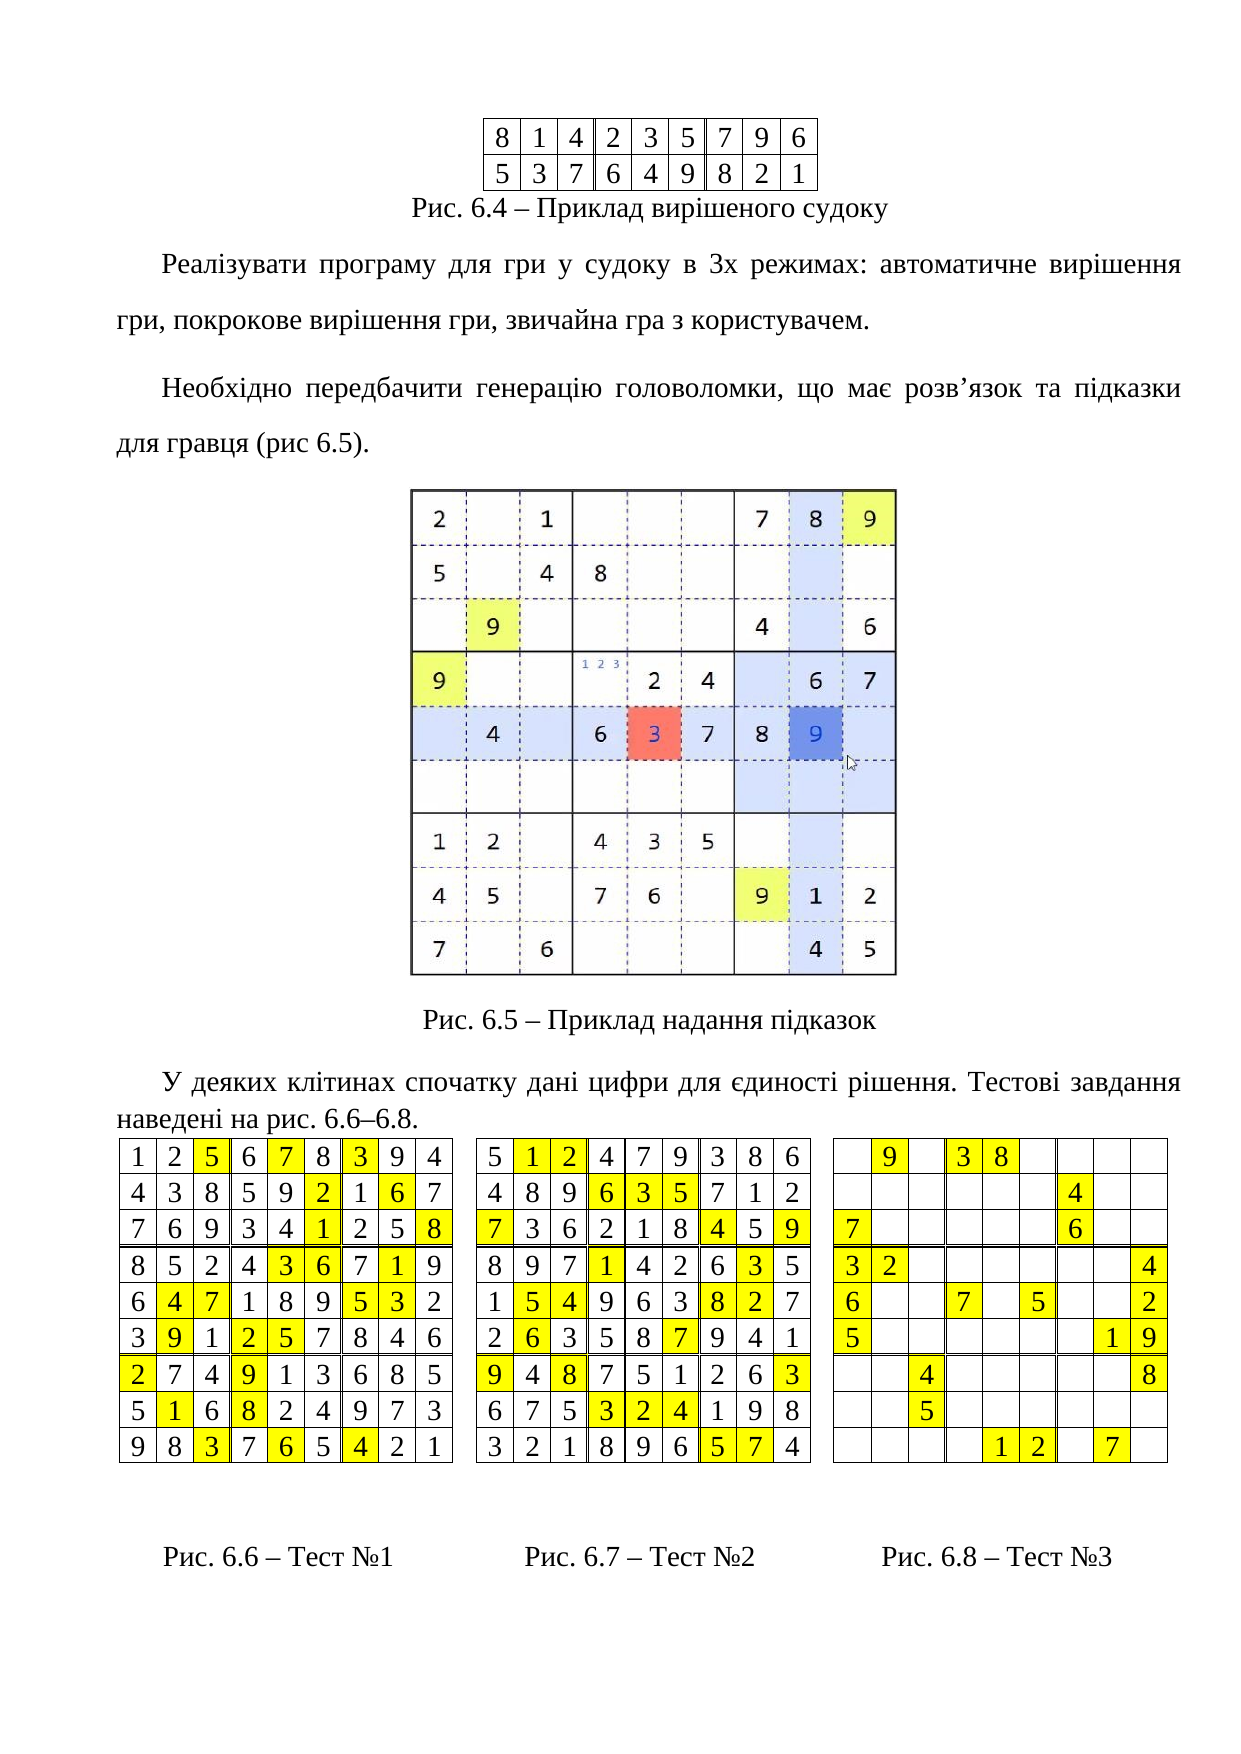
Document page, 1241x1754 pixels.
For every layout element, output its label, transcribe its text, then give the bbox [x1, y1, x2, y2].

table_header [1058, 1139, 1093, 1173]
table_cell 3 [477, 1428, 513, 1462]
table_cell 6 [120, 1283, 156, 1318]
table_cell 9 [669, 155, 704, 189]
table_cell 9 [157, 1319, 193, 1353]
table_cell 3 [268, 1248, 304, 1282]
table_cell [947, 1356, 982, 1391]
table_cell [947, 1248, 982, 1282]
table_cell [1131, 1174, 1167, 1209]
table_cell 7 [305, 1319, 340, 1353]
table_cell 2 [194, 1248, 229, 1282]
table_cell 9 [194, 1210, 229, 1244]
table_cell 5 [626, 1356, 662, 1391]
table_cell [1020, 1319, 1055, 1353]
table_cell 6 [194, 1392, 229, 1427]
table_header [1094, 1139, 1130, 1173]
table_cell 3 [514, 1210, 550, 1244]
table_cell 4 [232, 1248, 267, 1282]
table_cell 8 [663, 1210, 698, 1244]
table_header 6 [232, 1139, 267, 1173]
table_cell 5 [1020, 1283, 1055, 1318]
table_cell 8 [268, 1283, 304, 1318]
table_cell 8 [1131, 1356, 1167, 1391]
table_cell 2 [743, 155, 780, 189]
table_cell 5 [737, 1210, 773, 1244]
table_cell 8 [774, 1392, 810, 1427]
table_cell 7 [1094, 1428, 1130, 1462]
table_cell 2 [514, 1428, 550, 1462]
table_cell [947, 1319, 982, 1353]
table_cell 2 [774, 1174, 810, 1209]
text Рис. 6.6 – Тест №1 Рис. 6.7 – Тест №2 Рис. 6.8 – Тест №3 [118, 1539, 1188, 1572]
table_cell [834, 1392, 871, 1427]
table_cell [983, 1210, 1019, 1244]
table_cell 8 [120, 1248, 156, 1282]
table_cell [1094, 1174, 1130, 1209]
table_cell 9 [477, 1356, 513, 1391]
table_cell 9 [589, 1283, 624, 1318]
table_cell 4 [663, 1392, 698, 1427]
table_cell 1 [521, 119, 557, 154]
table_cell 5 [909, 1392, 944, 1427]
table_cell [1058, 1248, 1093, 1282]
table_cell 5 [343, 1283, 378, 1318]
table_cell 2 [1020, 1428, 1055, 1462]
table_cell 9 [120, 1428, 156, 1462]
table_header [909, 1139, 944, 1173]
table_cell 3 [120, 1319, 156, 1353]
table_cell 2 [416, 1283, 452, 1318]
table_cell 7 [157, 1356, 193, 1391]
table_header 2 [157, 1139, 193, 1173]
table_cell 5 [120, 1392, 156, 1427]
table_cell 4 [343, 1428, 378, 1462]
text У деяких клітинах спочатку дані цифри для єдиності рішення. Тестові завдання наведені на рис. 6.6–6.8. [116, 1064, 1182, 1134]
table_cell 7 [514, 1392, 550, 1427]
table_cell [909, 1210, 944, 1244]
table_cell 4 [632, 155, 668, 189]
table_cell 7 [120, 1210, 156, 1244]
table_header [834, 1139, 871, 1173]
table_cell 1 [194, 1319, 229, 1353]
table_header 4 [589, 1139, 624, 1173]
table_cell [872, 1210, 908, 1244]
table_cell 4 [194, 1356, 229, 1391]
table_header 3 [947, 1139, 982, 1173]
table_cell 9 [416, 1248, 452, 1282]
table_cell 7 [379, 1392, 415, 1427]
table_cell 8 [589, 1428, 624, 1462]
table_cell 3 [194, 1428, 229, 1462]
table_cell 7 [701, 1174, 736, 1209]
table_cell [1094, 1248, 1130, 1282]
table_cell 6 [663, 1428, 698, 1462]
table_cell [1020, 1392, 1055, 1427]
table_cell 5 [268, 1319, 304, 1353]
table_cell 2 [663, 1248, 698, 1282]
table_cell 2 [268, 1392, 304, 1427]
table_cell [983, 1283, 1019, 1318]
table_header 9 [872, 1139, 908, 1173]
table_cell [983, 1356, 1019, 1391]
table_cell 3 [232, 1210, 267, 1244]
table_cell 5 [232, 1174, 267, 1209]
table_cell [1020, 1248, 1055, 1282]
table_cell 3 [379, 1283, 415, 1318]
table_cell 7 [416, 1174, 452, 1209]
table_cell 4 [558, 119, 593, 154]
table_header [1131, 1139, 1167, 1173]
table_cell [983, 1319, 1019, 1353]
table_cell 9 [343, 1392, 378, 1427]
table_cell 3 [416, 1392, 452, 1427]
table_cell 4 [1058, 1174, 1093, 1209]
table_cell 4 [120, 1174, 156, 1209]
table_cell [947, 1210, 982, 1244]
table_cell [834, 1356, 871, 1391]
table_cell 6 [157, 1210, 193, 1244]
table_cell 1 [343, 1174, 378, 1209]
table_cell [1131, 1392, 1167, 1427]
table_cell [872, 1319, 908, 1353]
table_cell 4 [701, 1210, 736, 1244]
table_cell 1 [477, 1283, 513, 1318]
table_cell 5 [701, 1428, 736, 1462]
table_cell 7 [551, 1248, 586, 1282]
table_cell 8 [194, 1174, 229, 1209]
table_cell 5 [834, 1319, 871, 1353]
table_cell 1 [551, 1428, 586, 1462]
table_cell 4 [1131, 1248, 1167, 1282]
table_cell 2 [343, 1210, 378, 1244]
table_cell 7 [589, 1356, 624, 1391]
table_cell 6 [268, 1428, 304, 1462]
table_cell 2 [701, 1356, 736, 1391]
table_cell 7 [834, 1210, 871, 1244]
table_cell 5 [416, 1356, 452, 1391]
table_cell 9 [268, 1174, 304, 1209]
text Рис. 6.5 – Приклад надання підказок [148, 1002, 1151, 1036]
table_cell 7 [947, 1283, 982, 1318]
table_cell 3 [663, 1283, 698, 1318]
table_cell 6 [379, 1174, 415, 1209]
table_cell [1020, 1356, 1055, 1391]
table_cell 3 [737, 1248, 773, 1282]
table_cell [1020, 1174, 1055, 1209]
table_cell [1058, 1428, 1093, 1462]
table_header 1 [120, 1139, 156, 1173]
table_cell 6 [1058, 1210, 1093, 1244]
table_header 9 [663, 1139, 698, 1173]
table_cell 2 [379, 1428, 415, 1462]
table_cell 1 [737, 1174, 773, 1209]
table_header [811, 1138, 833, 1462]
table_header 5 [194, 1139, 229, 1173]
table_cell 1 [305, 1210, 340, 1244]
table_cell [872, 1283, 908, 1318]
table_cell [1094, 1283, 1130, 1318]
table_cell 3 [626, 1174, 662, 1209]
table_cell 6 [477, 1392, 513, 1427]
table_header 7 [626, 1139, 662, 1173]
table_cell 6 [551, 1210, 586, 1244]
table_cell [909, 1319, 944, 1353]
table_cell 7 [477, 1210, 513, 1244]
table_cell [872, 1392, 908, 1427]
table_cell 2 [737, 1283, 773, 1318]
table_cell 6 [596, 155, 631, 189]
table_cell 1 [379, 1248, 415, 1282]
table_cell 5 [157, 1248, 193, 1282]
table_cell 8 [477, 1248, 513, 1282]
table_cell 8 [626, 1319, 662, 1353]
table_header 8 [305, 1139, 340, 1173]
table_cell 8 [701, 1283, 736, 1318]
table_cell 3 [632, 119, 668, 154]
table_cell 1 [268, 1356, 304, 1391]
table_cell [1020, 1210, 1055, 1244]
table_cell 1 [701, 1392, 736, 1427]
table_cell 6 [781, 119, 817, 154]
table_header 3 [701, 1139, 736, 1173]
table_cell 5 [663, 1174, 698, 1209]
table_cell [1058, 1283, 1093, 1318]
table_cell 4 [157, 1283, 193, 1318]
table_cell [1094, 1210, 1130, 1244]
table_cell [1058, 1392, 1093, 1427]
table_cell 5 [514, 1283, 550, 1318]
table_cell 6 [737, 1356, 773, 1391]
table_cell 2 [305, 1174, 340, 1209]
table_cell [872, 1174, 908, 1209]
table_cell 5 [551, 1392, 586, 1427]
table_cell 4 [774, 1428, 810, 1462]
text Необхідно передбачити генерацію головоломки, що має розв’язок та підказки для гравця (рис 6.5). [116, 370, 1182, 459]
table_cell 5 [669, 119, 704, 154]
table_header 6 [774, 1139, 810, 1173]
table_cell 9 [551, 1174, 586, 1209]
table_cell 4 [626, 1248, 662, 1282]
table_cell 2 [626, 1392, 662, 1427]
table_cell 5 [379, 1210, 415, 1244]
table_cell 5 [589, 1319, 624, 1353]
table_header 5 [477, 1139, 513, 1173]
table_cell [834, 1428, 871, 1462]
table_cell 8 [514, 1174, 550, 1209]
table_header [453, 1138, 476, 1462]
table_cell 1 [1094, 1319, 1130, 1353]
table_cell 1 [663, 1356, 698, 1391]
table_cell 4 [477, 1174, 513, 1209]
table_cell 7 [737, 1428, 773, 1462]
table_cell [872, 1428, 908, 1462]
table_cell 6 [701, 1248, 736, 1282]
table_cell 4 [514, 1356, 550, 1391]
table_cell 9 [743, 119, 780, 154]
picture [408, 487, 898, 976]
table_cell 5 [484, 155, 520, 189]
table_cell 9 [626, 1428, 662, 1462]
text Реалізувати програму для гри у судоку в 3х режимах: автоматичне вирішення гри, покрокове вирішення гри, звичайна гра з користувачем. [116, 246, 1182, 336]
table_header 8 [983, 1139, 1019, 1173]
table_cell 1 [983, 1428, 1019, 1462]
table_cell 3 [521, 155, 557, 189]
table_cell 6 [589, 1174, 624, 1209]
table_cell 6 [343, 1356, 378, 1391]
table_cell 7 [707, 119, 742, 154]
table_cell 2 [1131, 1283, 1167, 1318]
text Рис. 6.4 – Приклад вирішеного судоку [148, 191, 1151, 224]
table_cell 2 [477, 1319, 513, 1353]
table_cell 1 [589, 1248, 624, 1282]
table_header 4 [416, 1139, 452, 1173]
table_cell 9 [774, 1210, 810, 1244]
table_header 8 [737, 1139, 773, 1173]
table_header 2 [551, 1139, 586, 1173]
table_cell [983, 1248, 1019, 1282]
table_cell 4 [379, 1319, 415, 1353]
table_cell [1058, 1356, 1093, 1391]
table_header 9 [379, 1139, 415, 1173]
table_cell [834, 1174, 871, 1209]
table_header 3 [343, 1139, 378, 1173]
table_cell 8 [157, 1428, 193, 1462]
table_cell 8 [484, 119, 520, 154]
table_cell 4 [737, 1319, 773, 1353]
table_cell 5 [774, 1248, 810, 1282]
table_cell 3 [551, 1319, 586, 1353]
table_cell 6 [626, 1283, 662, 1318]
table_cell 8 [551, 1356, 586, 1391]
table_cell 3 [305, 1356, 340, 1391]
table_cell [909, 1283, 944, 1318]
table_cell 2 [589, 1210, 624, 1244]
table_cell 4 [305, 1392, 340, 1427]
table_cell 9 [1131, 1319, 1167, 1353]
table_cell 7 [343, 1248, 378, 1282]
table_cell [983, 1174, 1019, 1209]
table_cell [983, 1392, 1019, 1427]
table_header 1 [514, 1139, 550, 1173]
table_cell [947, 1392, 982, 1427]
table_cell [909, 1428, 944, 1462]
table_cell [1094, 1356, 1130, 1391]
table_cell 1 [781, 155, 817, 189]
table_cell 4 [268, 1210, 304, 1244]
table_cell 7 [558, 155, 593, 189]
table_cell [947, 1174, 982, 1209]
table_cell 1 [416, 1428, 452, 1462]
table_cell [909, 1248, 944, 1282]
table_cell 3 [589, 1392, 624, 1427]
table_cell 9 [514, 1248, 550, 1282]
table_header 7 [268, 1139, 304, 1173]
table_cell 9 [701, 1319, 736, 1353]
table_cell 2 [872, 1248, 908, 1282]
table_cell 6 [416, 1319, 452, 1353]
table_cell 6 [514, 1319, 550, 1353]
table_cell 8 [707, 155, 742, 189]
table_cell 9 [305, 1283, 340, 1318]
table_cell 1 [774, 1319, 810, 1353]
table_cell 7 [194, 1283, 229, 1318]
table_cell 3 [834, 1248, 871, 1282]
table_cell 5 [305, 1428, 340, 1462]
table_cell 9 [737, 1392, 773, 1427]
table_header [1020, 1139, 1055, 1173]
table_cell 9 [232, 1356, 267, 1391]
table_cell 4 [551, 1283, 586, 1318]
table_cell [1094, 1392, 1130, 1427]
table_cell 3 [157, 1174, 193, 1209]
table_cell 6 [834, 1283, 871, 1318]
table_cell 7 [774, 1283, 810, 1318]
table_cell 2 [120, 1356, 156, 1391]
table_cell 1 [626, 1210, 662, 1244]
table_cell 8 [379, 1356, 415, 1391]
table_cell 4 [909, 1356, 944, 1391]
table_cell [1131, 1210, 1167, 1244]
table_cell 8 [343, 1319, 378, 1353]
table_cell 7 [663, 1319, 698, 1353]
table_cell 1 [232, 1283, 267, 1318]
table_cell 8 [232, 1392, 267, 1427]
table_cell [1131, 1428, 1167, 1462]
table_cell 3 [774, 1356, 810, 1391]
table_cell 6 [305, 1248, 340, 1282]
table_cell [872, 1356, 908, 1391]
table_cell [1058, 1319, 1093, 1353]
table_cell 1 [157, 1392, 193, 1427]
table_cell 2 [232, 1319, 267, 1353]
table_cell [909, 1174, 944, 1209]
table_cell 2 [596, 119, 631, 154]
table_cell 8 [416, 1210, 452, 1244]
table_cell 7 [232, 1428, 267, 1462]
table_cell [947, 1428, 982, 1462]
